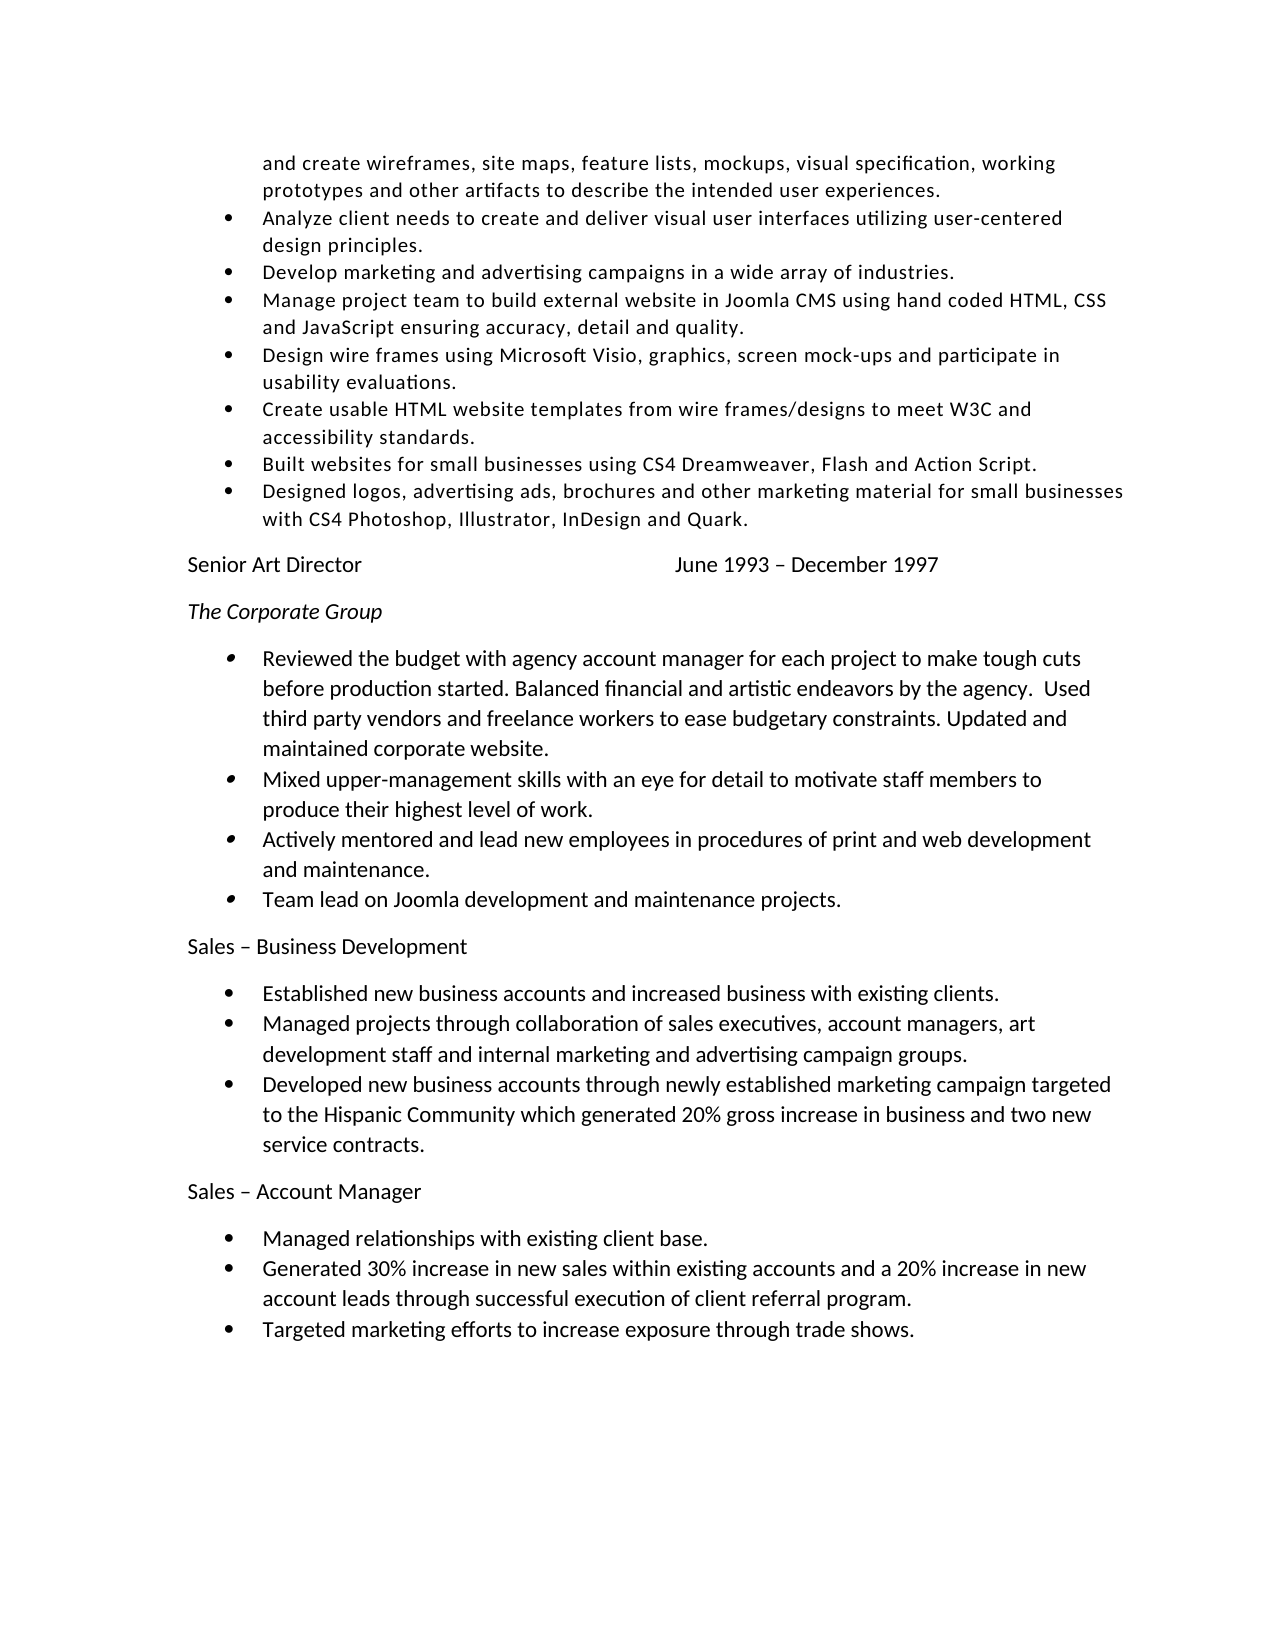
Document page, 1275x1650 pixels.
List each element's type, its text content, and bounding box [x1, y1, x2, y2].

list Mixed upper-management skills with an eye for detail to motivate staff members to produce their highest level of work. [225, 765, 1125, 823]
list Create usable HTML website templates from wire frames/designs to meet W3C and accessibility standards. [225, 397, 1125, 449]
list Built websites for small businesses using CS4 Dreamweaver, Flash and Action Script. [225, 451, 1125, 477]
list Targeted marketing efforts to increase exposure through trade shows. [225, 1315, 1125, 1343]
text The Corporate Group [187, 597, 1125, 625]
list Actively mentored and lead new employees in procedures of print and web development and maintenance. [225, 825, 1125, 883]
text Senior Art Director June 1993 – December 1997 [187, 550, 1125, 578]
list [225, 150, 1125, 203]
list Designed logos, advertising ads, brochures and other marketing material for small businesses with CS4 Photoshop, Illustrator, InDesign and Quark. [225, 479, 1125, 532]
list Team lead on Joomla development and maintenance projects. [225, 886, 1125, 914]
text Sales – Business Development [187, 932, 1125, 961]
list Established new business accounts and increased business with existing clients. [225, 979, 1125, 1007]
text Sales – Account Manager [187, 1177, 1125, 1205]
list Develop marketing and advertising campaigns in a wide array of industries. [225, 259, 1125, 285]
list Managed projects through collaboration of sales executives, account managers, art development staff and internal marketing and advertising campaign groups. [225, 1009, 1125, 1068]
list Generated 30% increase in new sales within existing accounts and a 20% increase in new account leads through successful execution of client referral program. [225, 1254, 1125, 1313]
list Design wire frames using Microsoft Visio, graphics, screen mock-ups and participate in usability evaluations. [225, 342, 1125, 394]
list Manage project team to build external website in Joomla CMS using hand coded HTML, CSS and JavaScript ensuring accuracy, detail and quality. [225, 287, 1125, 340]
list Reviewed the budget with agency account manager for each project to make tough cuts before production started. Balanced financial and artistic endeavors by the agency. Used third party vendors and freelance workers to ease budgetary constraints. Updated and maintained corporate website. [225, 644, 1125, 763]
list Analyze client needs to create and deliver visual user interfaces utilizing user-centered design principles. [225, 205, 1125, 258]
list Managed relationships with existing client base. [225, 1224, 1125, 1252]
list Developed new business accounts through newly established marketing campaign targeted to the Hispanic Community which generated 20% gross increase in business and two new service contracts. [225, 1070, 1125, 1158]
